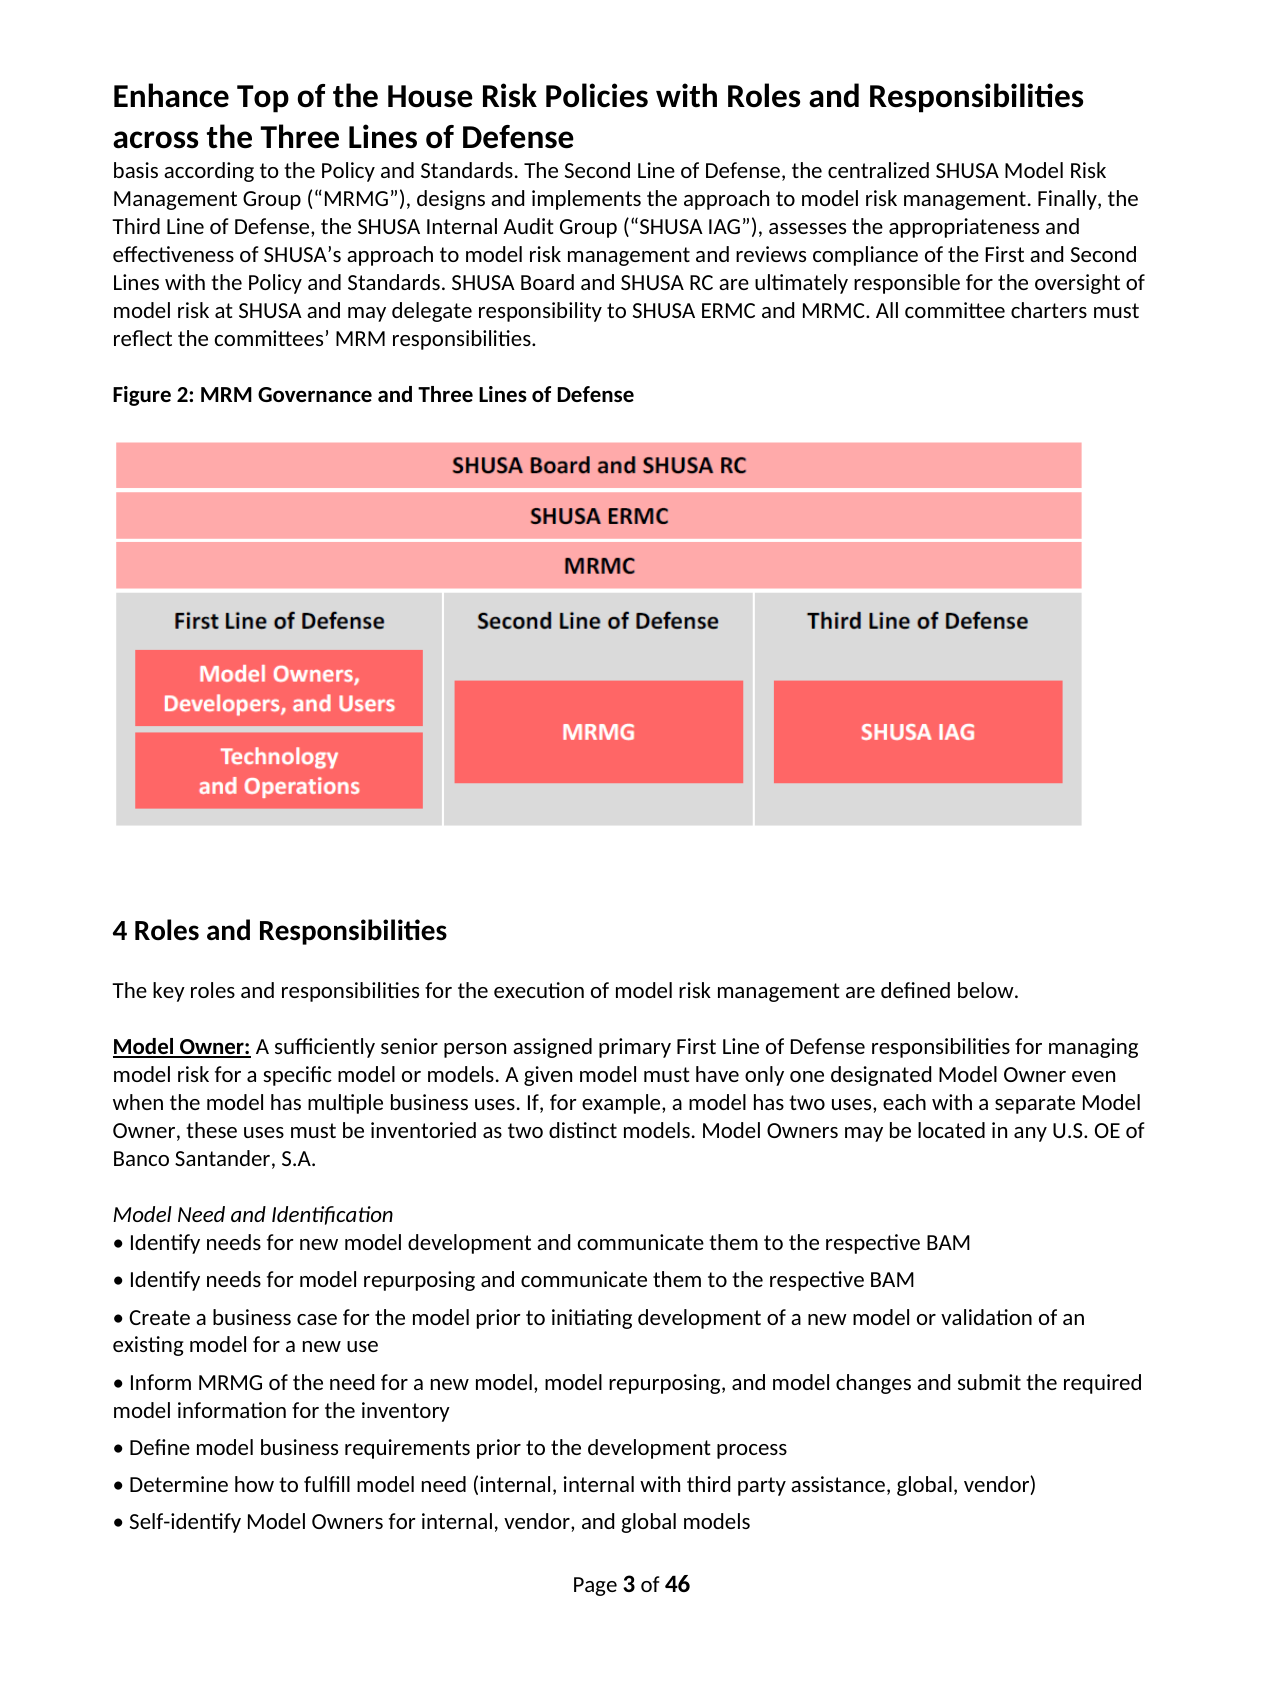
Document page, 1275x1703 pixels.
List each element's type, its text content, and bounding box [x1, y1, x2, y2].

text • Define model business requirements prior to the development process [112, 1433, 1150, 1461]
text 4 Roles and Responsibilities [112, 912, 1150, 948]
text • Determine how to fulfill model need (internal, internal with third party assistance, global, vendor) [112, 1470, 1150, 1498]
text Figure 2: MRM Governance and Three Lines of Defense [112, 381, 1150, 409]
text The key roles and responsibilities for the execution of model risk management are defined below. [112, 976, 1150, 1004]
picture [112, 433, 1088, 833]
text • Identify needs for model repurposing and communicate them to the respective BAM [112, 1265, 1150, 1293]
text • Create a business case for the model prior to initiating development of a new model or validation of an existing model for a new use [112, 1303, 1150, 1359]
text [112, 156, 1150, 353]
text Model Owner: A sufficiently senior person assigned primary First Line of Defense responsibilities for managing model risk for a specific model or models. A given model must have only one designated Model Owner even when the model has multiple business uses. If, for example, a model has two uses, each with a separate Model Owner, these uses must be inventoried as two distinct models. Model Owners may be located in any U.S. OE of Banco Santander, S.A. [112, 1032, 1150, 1172]
text • Identify needs for new model development and communicate them to the respective BAM [112, 1228, 1150, 1256]
text • Inform MRMG of the need for a new model, model repurposing, and model changes and submit the required model information for the inventory [112, 1368, 1150, 1424]
text Model Need and Identification [112, 1200, 1150, 1228]
text • Self-identify Model Owners for internal, vendor, and global models [112, 1507, 1150, 1535]
